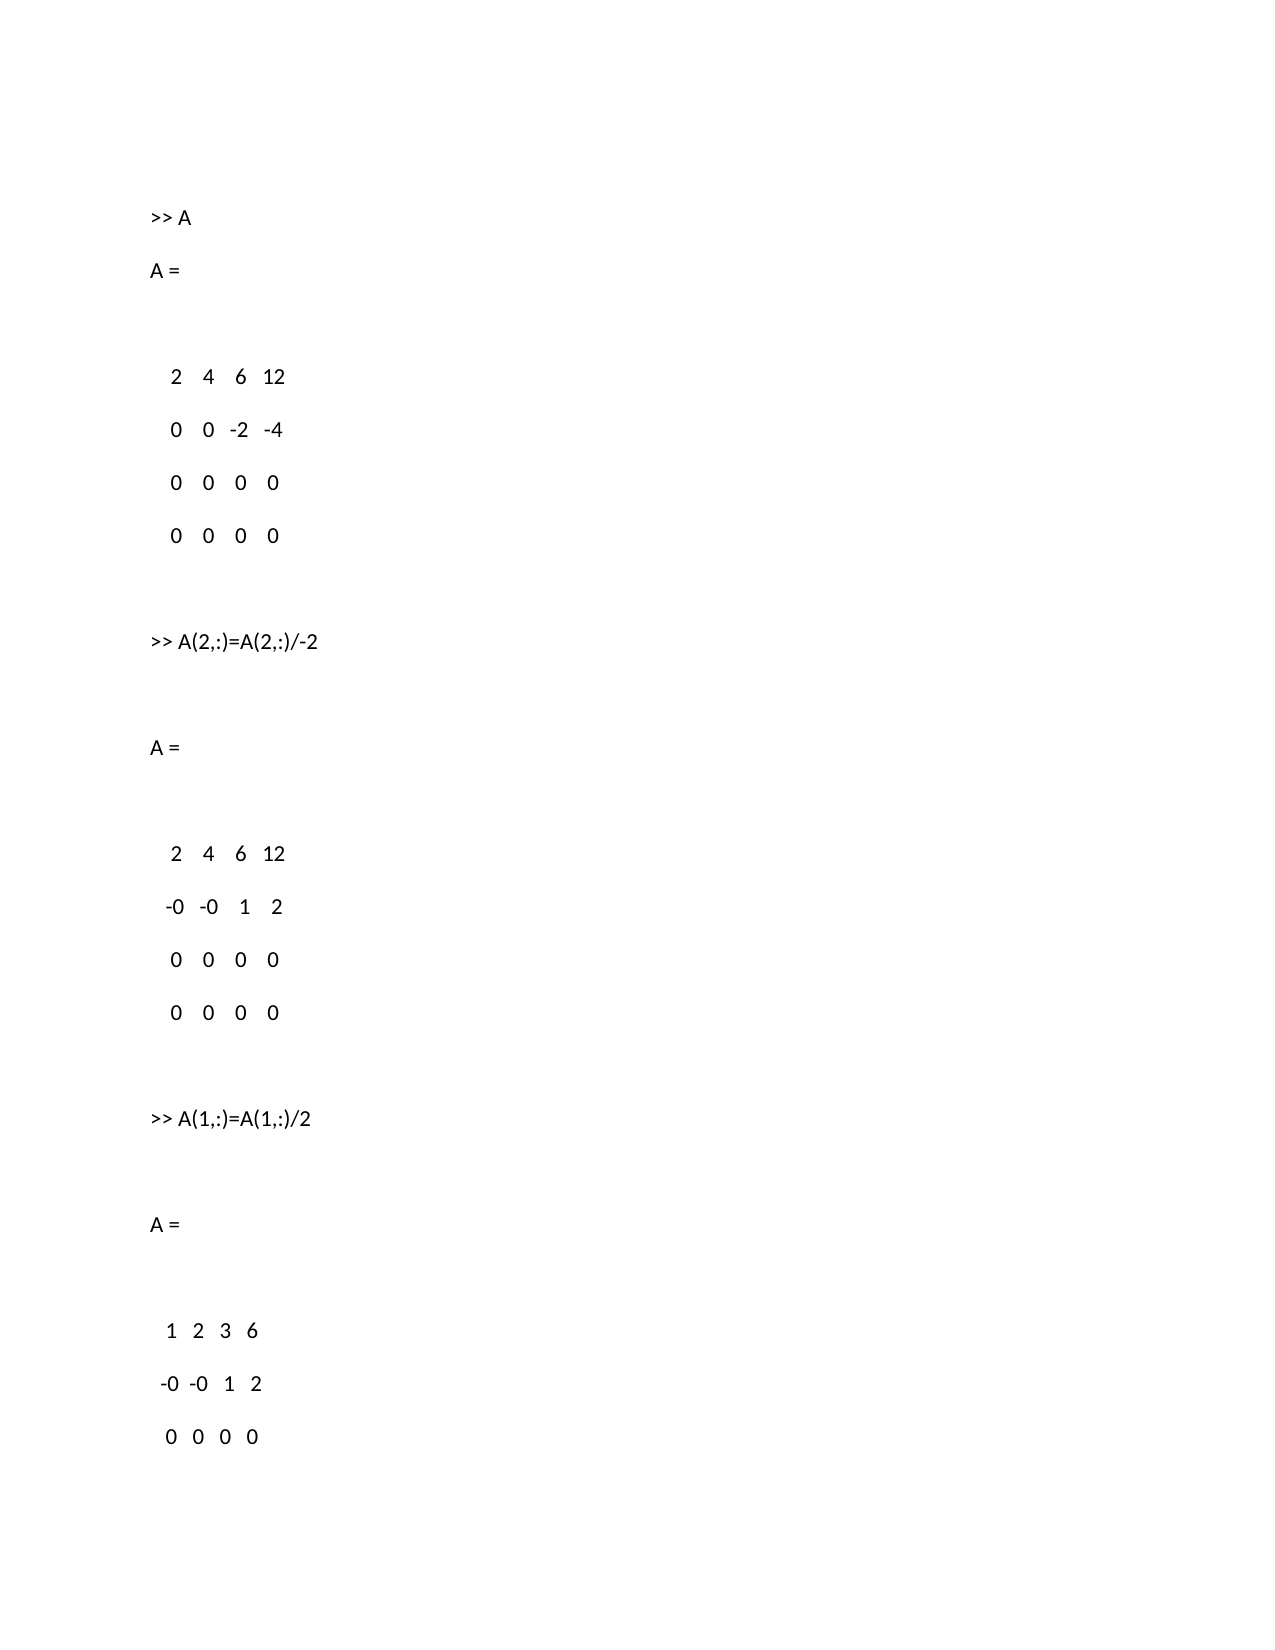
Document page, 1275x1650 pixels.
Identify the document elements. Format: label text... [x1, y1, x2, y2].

text >> A(1,:)=A(1,:)/2 [150, 1104, 1125, 1132]
text A = [150, 1210, 1125, 1238]
text 1 2 3 6 [150, 1316, 1125, 1344]
text 2 4 6 12 [150, 839, 1125, 867]
text 0 0 0 0 [150, 468, 1125, 496]
text A = [150, 256, 1125, 284]
text 0 0 0 0 [150, 1422, 1125, 1451]
text 0 0 0 0 [150, 998, 1125, 1026]
text -0 -0 1 2 [150, 1369, 1125, 1397]
text 2 4 6 12 [150, 362, 1125, 390]
text 0 0 0 0 [150, 521, 1125, 549]
text >> A [150, 203, 1125, 231]
text 0 0 -2 -4 [150, 415, 1125, 443]
text >> A(2,:)=A(2,:)/-2 [150, 627, 1125, 655]
text A = [150, 733, 1125, 761]
text -0 -0 1 2 [150, 892, 1125, 920]
text 0 0 0 0 [150, 945, 1125, 973]
